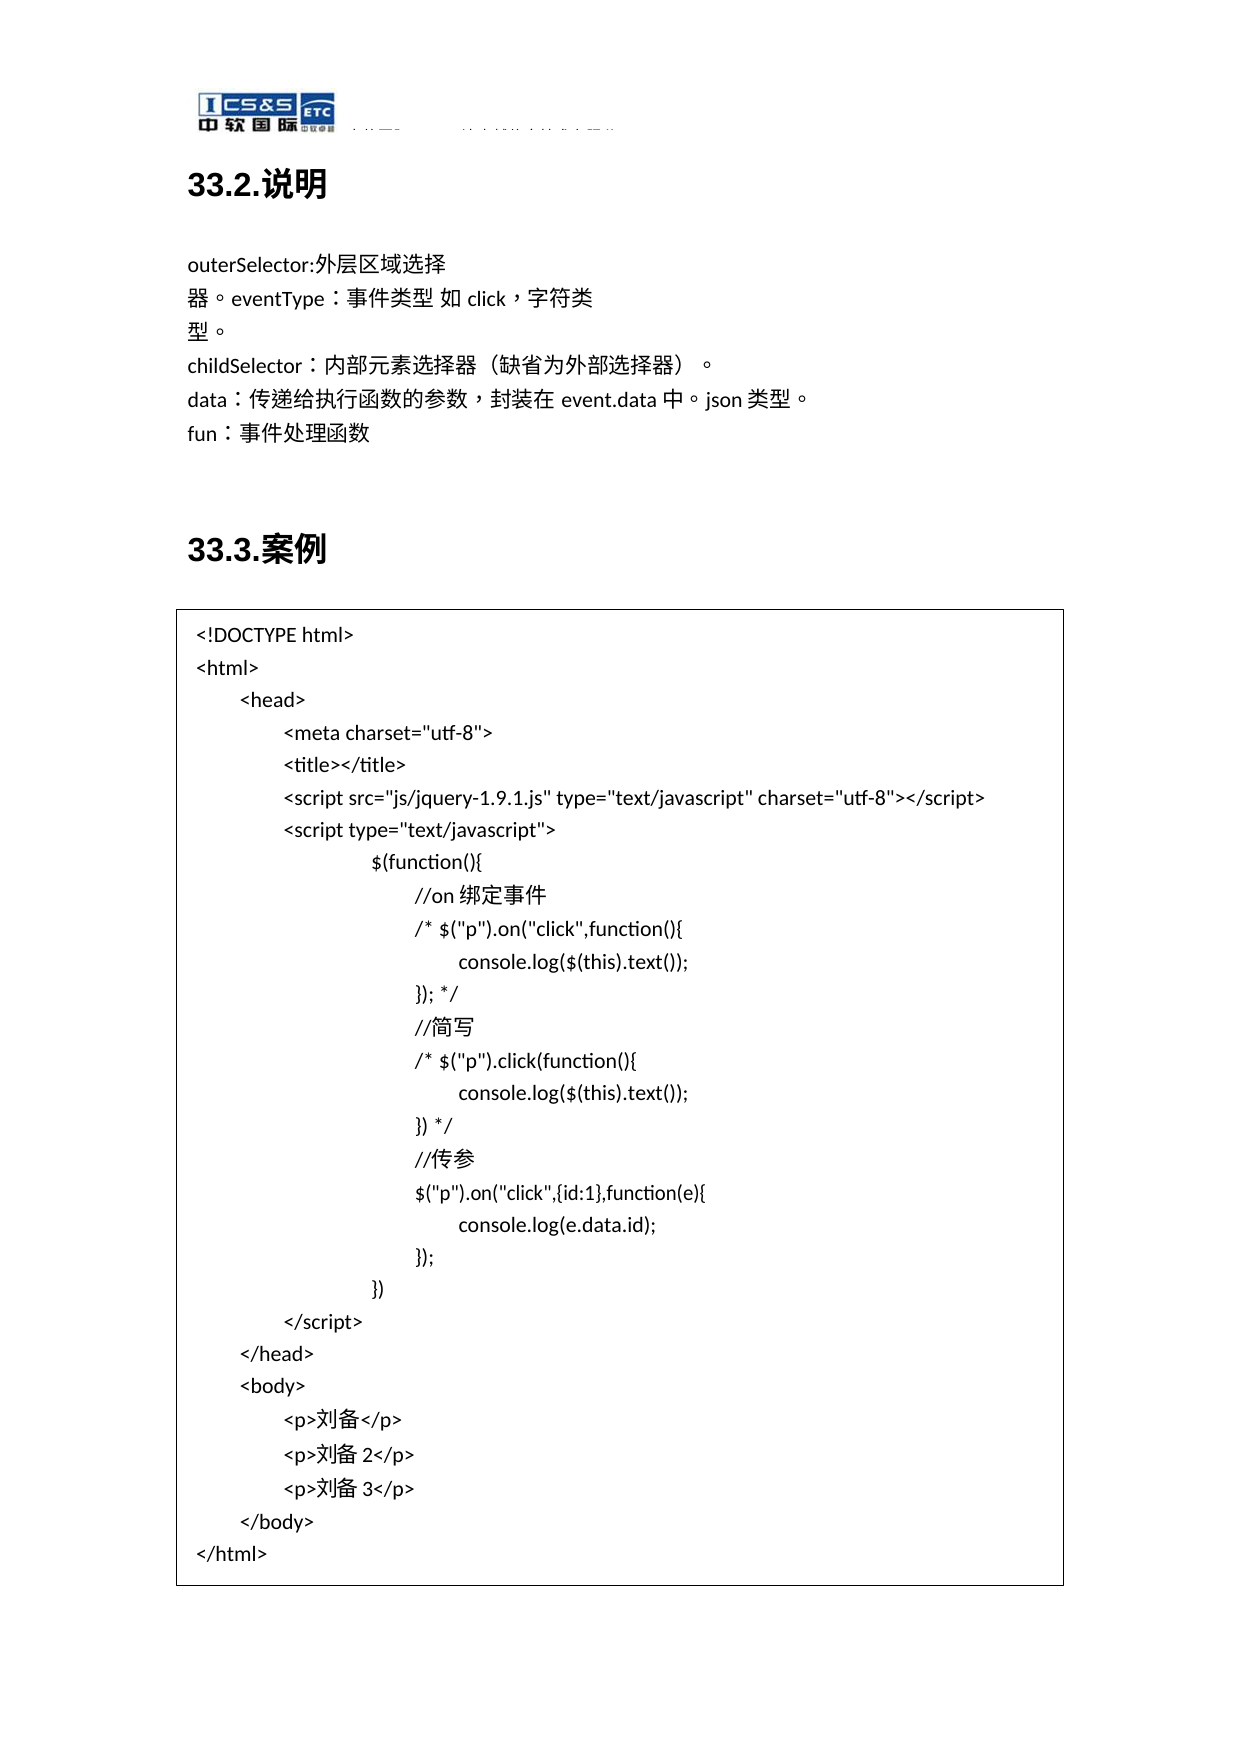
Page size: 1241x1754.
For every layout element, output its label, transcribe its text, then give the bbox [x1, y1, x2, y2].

text fun：事件处理函数 [187, 418, 1076, 448]
text outerSelector:外层区域选择器。eventType：事件类型 如 click，字符类型。 [187, 249, 603, 347]
subtitle 33.2.说明 [187, 160, 1076, 206]
picture [187, 88, 338, 134]
subtitle 33.3.案例 [187, 526, 1076, 571]
text childSelector：内部元素选择器（缺省为外部选择器）。 [187, 351, 1076, 379]
text data：传递给执行函数的参数，封装在 event.data 中。json 类型。 [187, 384, 1076, 414]
